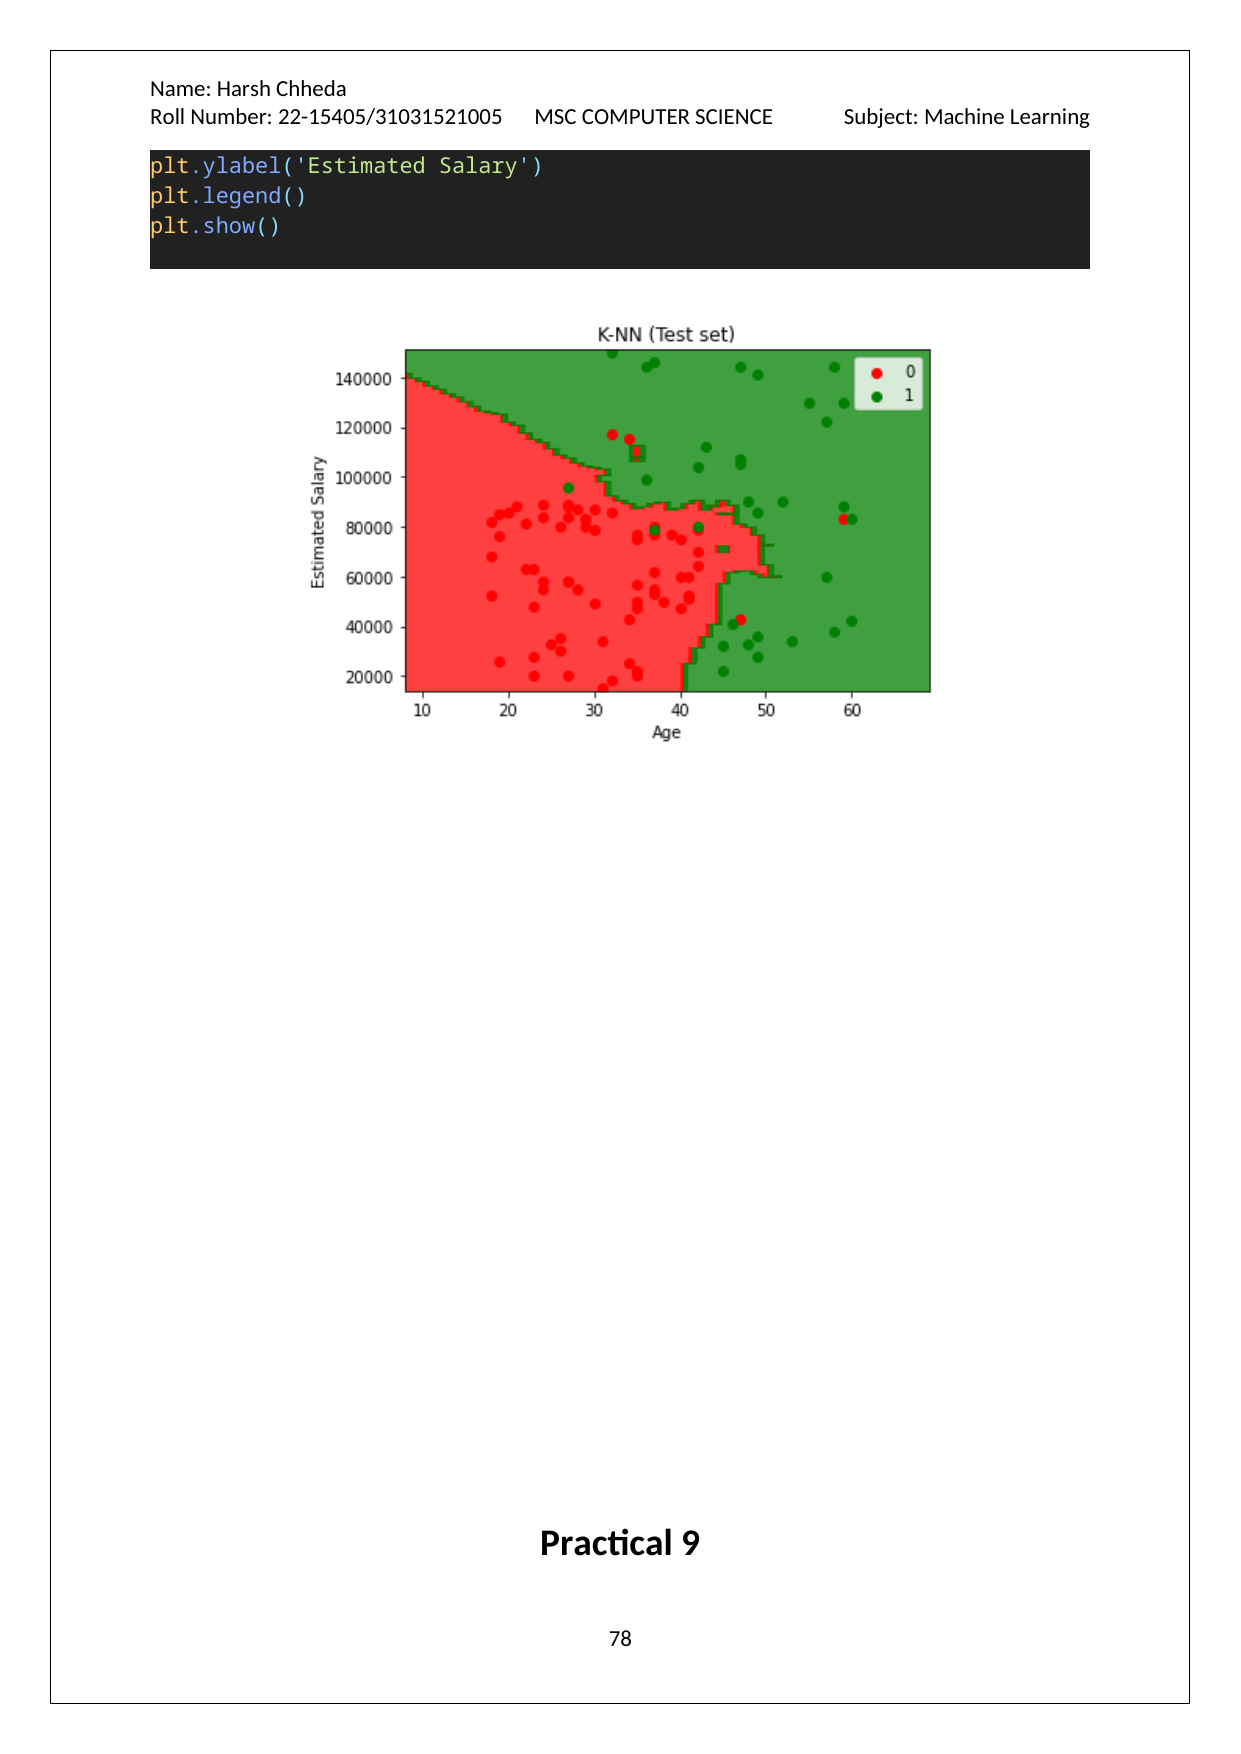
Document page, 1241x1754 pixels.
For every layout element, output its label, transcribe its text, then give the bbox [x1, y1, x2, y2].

text plt.legend() [150, 180, 1090, 209]
picture [302, 316, 939, 751]
text Practical 9 [150, 1519, 1090, 1565]
text plt.show() [150, 209, 1090, 239]
text plt.ylabel('Estimated Salary') [150, 150, 1090, 180]
